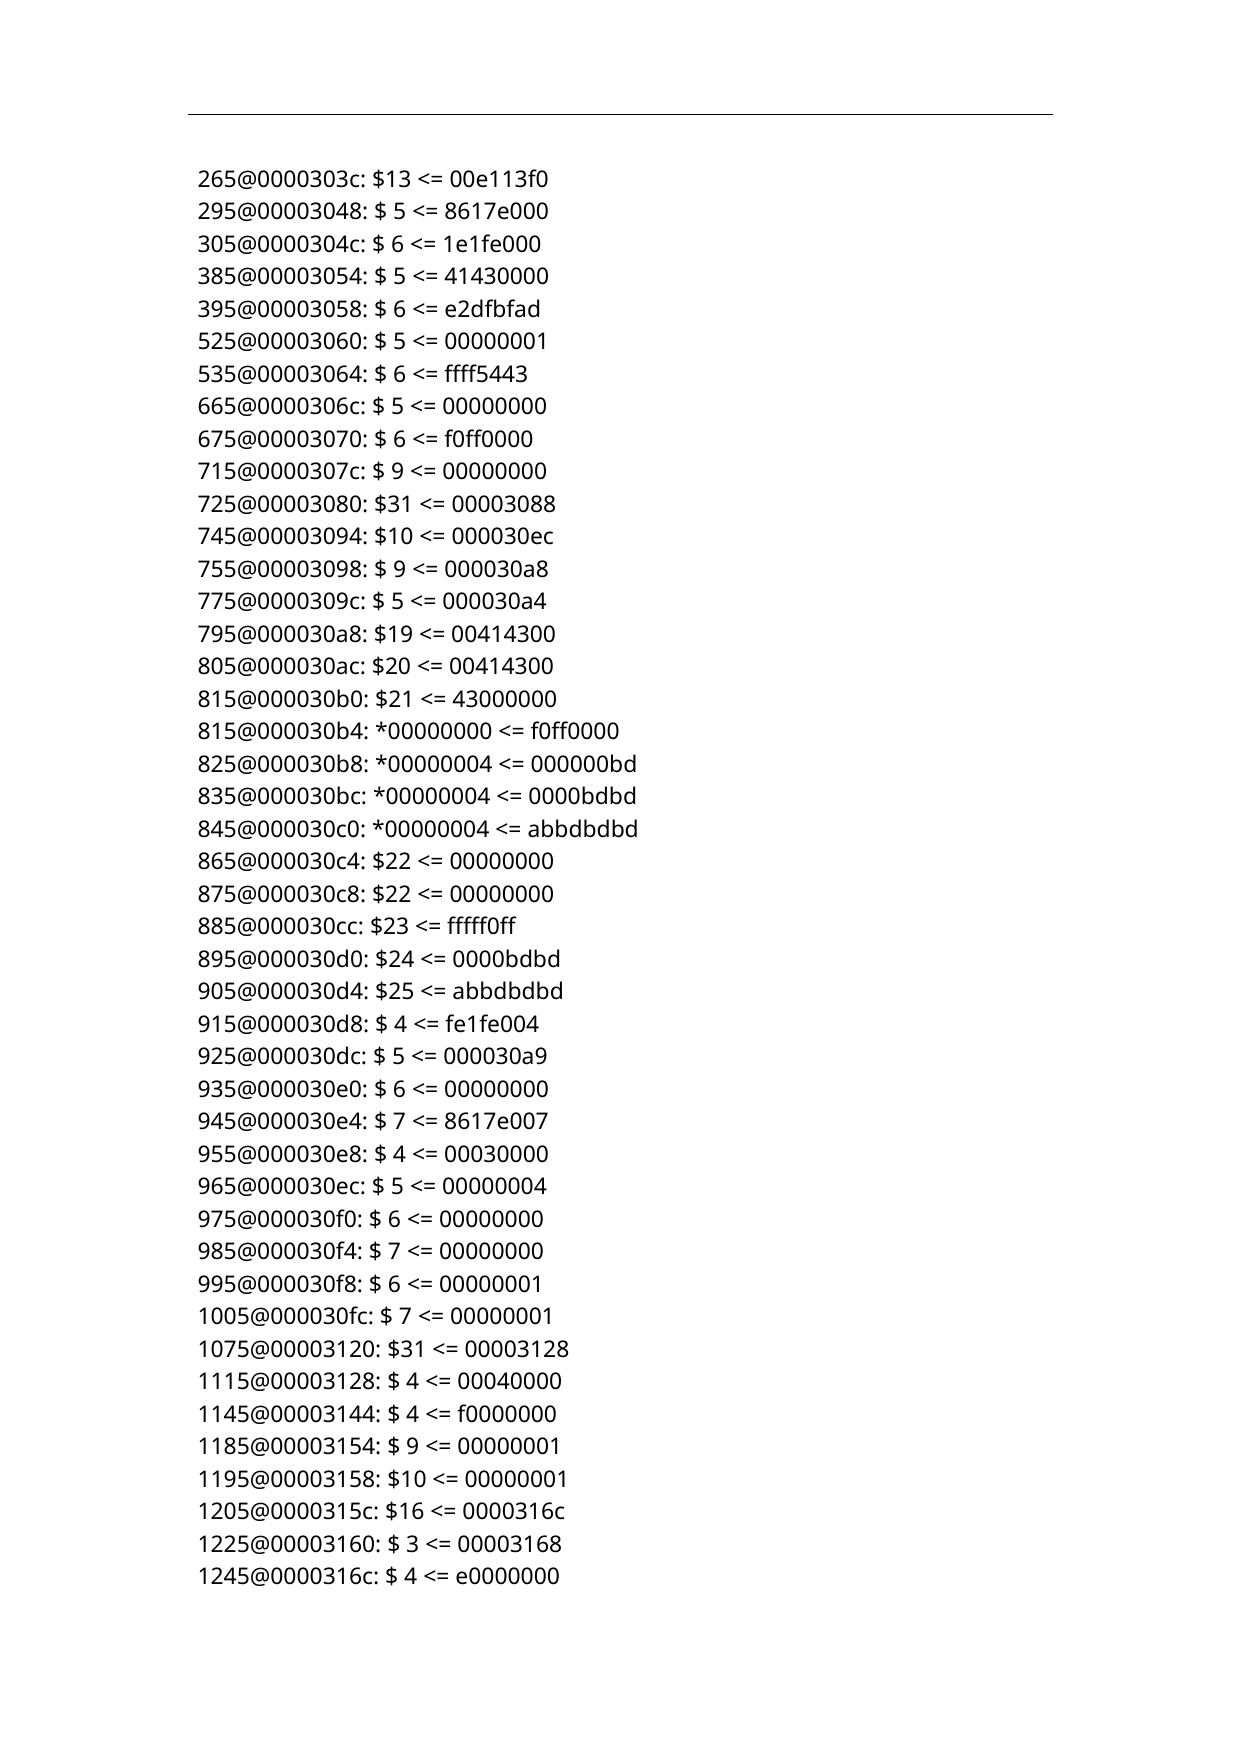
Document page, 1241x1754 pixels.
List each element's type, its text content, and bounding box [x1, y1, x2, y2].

table_cell 665@0000306c: $ 5 <= 00000000 [186, 390, 723, 422]
table_cell 745@00003094: $10 <= 000030ec [186, 520, 723, 552]
table_cell 675@00003070: $ 6 <= f0ff0000 [186, 422, 723, 454]
table_cell 885@000030cc: $23 <= fffff0ff [186, 910, 723, 942]
table_cell 1075@00003120: $31 <= 00003128 [186, 1332, 723, 1364]
table_cell 965@000030ec: $ 5 <= 00000004 [186, 1170, 723, 1202]
table_cell 1195@00003158: $10 <= 00000001 [186, 1462, 723, 1494]
table_cell 535@00003064: $ 6 <= ffff5443 [186, 357, 723, 389]
table_cell 935@000030e0: $ 6 <= 00000000 [186, 1072, 723, 1104]
table_cell 995@000030f8: $ 6 <= 00000001 [186, 1267, 723, 1299]
table_cell 945@000030e4: $ 7 <= 8617e007 [186, 1105, 723, 1137]
table_cell 975@000030f0: $ 6 <= 00000000 [186, 1202, 723, 1234]
table_cell 1245@0000316c: $ 4 <= e0000000 [186, 1560, 723, 1592]
table_cell 295@00003048: $ 5 <= 8617e000 [186, 195, 723, 227]
table_cell 915@000030d8: $ 4 <= fe1fe004 [186, 1007, 723, 1039]
table_cell 905@000030d4: $25 <= abbdbdbd [186, 975, 723, 1007]
table_cell 265@0000303c: $13 <= 00e113f0 [186, 162, 723, 194]
table_cell 875@000030c8: $22 <= 00000000 [186, 877, 723, 909]
table_cell 1205@0000315c: $16 <= 0000316c [186, 1495, 723, 1527]
table_cell 955@000030e8: $ 4 <= 00030000 [186, 1137, 723, 1169]
table_cell 815@000030b4: *00000000 <= f0ff0000 [186, 715, 723, 747]
table_cell 775@0000309c: $ 5 <= 000030a4 [186, 585, 723, 617]
table_cell 725@00003080: $31 <= 00003088 [186, 487, 723, 519]
table_cell 795@000030a8: $19 <= 00414300 [186, 617, 723, 649]
table_cell 815@000030b0: $21 <= 43000000 [186, 682, 723, 714]
table_cell 895@000030d0: $24 <= 0000bdbd [186, 942, 723, 974]
table_cell 1145@00003144: $ 4 <= f0000000 [186, 1397, 723, 1429]
table_cell 805@000030ac: $20 <= 00414300 [186, 650, 723, 682]
table_cell 1225@00003160: $ 3 <= 00003168 [186, 1527, 723, 1559]
table_cell 865@000030c4: $22 <= 00000000 [186, 845, 723, 877]
table_cell 985@000030f4: $ 7 <= 00000000 [186, 1235, 723, 1267]
table_cell 845@000030c0: *00000004 <= abbdbdbd [186, 812, 723, 844]
table_cell 1005@000030fc: $ 7 <= 00000001 [186, 1300, 723, 1332]
table_cell 525@00003060: $ 5 <= 00000001 [186, 325, 723, 357]
table_cell 925@000030dc: $ 5 <= 000030a9 [186, 1040, 723, 1072]
table_cell 1185@00003154: $ 9 <= 00000001 [186, 1430, 723, 1462]
table_cell 1115@00003128: $ 4 <= 00040000 [186, 1365, 723, 1397]
table_cell 305@0000304c: $ 6 <= 1e1fe000 [186, 227, 723, 259]
table_cell 835@000030bc: *00000004 <= 0000bdbd [186, 780, 723, 812]
table_cell 395@00003058: $ 6 <= e2dfbfad [186, 292, 723, 324]
table_cell 715@0000307c: $ 9 <= 00000000 [186, 455, 723, 487]
table_cell 755@00003098: $ 9 <= 000030a8 [186, 552, 723, 584]
table_cell 825@000030b8: *00000004 <= 000000bd [186, 747, 723, 779]
table_cell 385@00003054: $ 5 <= 41430000 [186, 260, 723, 292]
